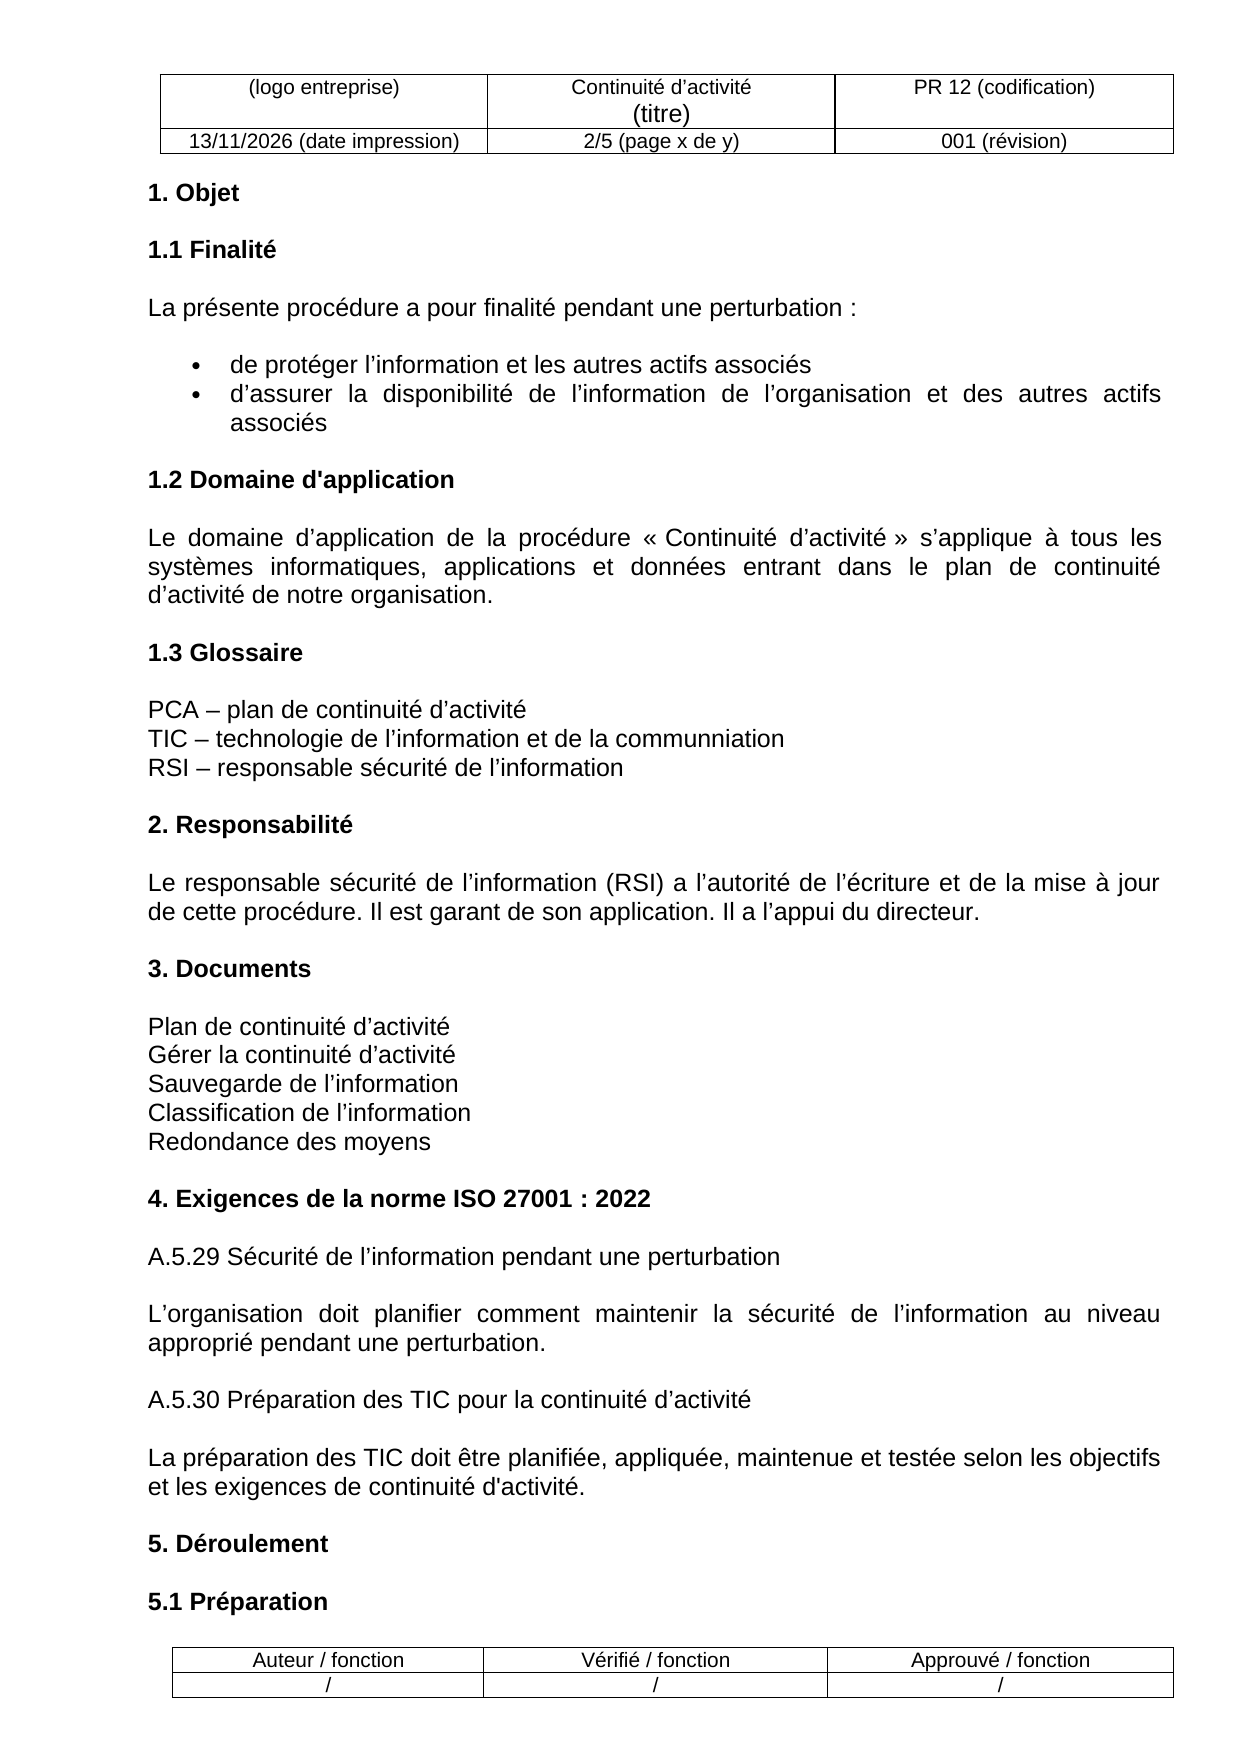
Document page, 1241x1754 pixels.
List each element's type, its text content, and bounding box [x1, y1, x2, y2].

text 5.1 Préparation [148, 1586, 1162, 1615]
text Plan de continuité d’activité [148, 1011, 1162, 1040]
text 3. Documents [148, 954, 1162, 983]
text TIC – technologie de l’information et de la communniation [148, 724, 1162, 753]
text 4. Exigences de la norme ISO 27001 : 2022 [148, 1184, 1162, 1213]
text 1.1 Finalité [148, 235, 1162, 264]
text 5. Déroulement [148, 1529, 1162, 1558]
text L’organisation doit planifier comment maintenir la sécurité de l’information au niveau approprié pendant une perturbation. [148, 1299, 1162, 1356]
text 2. Responsabilité [148, 810, 1162, 839]
text A.5.30 Préparation des TIC pour la continuité d’activité [148, 1385, 1162, 1414]
text Classification de l’information [148, 1098, 1162, 1126]
text Sauvegarde de l’information [148, 1069, 1162, 1098]
text Le domaine d’application de la procédure « Continuité d’activité » s’applique à tous les systèmes informatiques, applications et données entrant dans le plan de continuité d’activité de notre organisation. [148, 523, 1162, 609]
text PCA – plan de continuité d’activité [148, 695, 1162, 724]
text La présente procédure a pour finalité pendant une perturbation : [148, 293, 1162, 321]
text RSI – responsable sécurité de l’information [148, 753, 1162, 781]
list d’assurer la disponibilité de l’information de l’organisation et des autres actifs associés [192, 379, 1162, 436]
text La préparation des TIC doit être planifiée, appliquée, maintenue et testée selon les objectifs et les exigences de continuité d'activité. [148, 1443, 1162, 1500]
text Le responsable sécurité de l’information (RSI) a l’autorité de l’écriture et de la mise à jour de cette procédure. Il est garant de son application. Il a l’appui du directeur. [148, 868, 1162, 925]
list de protéger l’information et les autres actifs associés [192, 350, 1162, 379]
text 1. Objet [148, 178, 1162, 206]
text Redondance des moyens [148, 1126, 1162, 1155]
text 1.2 Domaine d'application [148, 465, 1162, 494]
text Gérer la continuité d’activité [148, 1040, 1162, 1069]
text A.5.29 Sécurité de l’information pendant une perturbation [148, 1241, 1162, 1270]
text 1.3 Glossaire [148, 638, 1162, 666]
